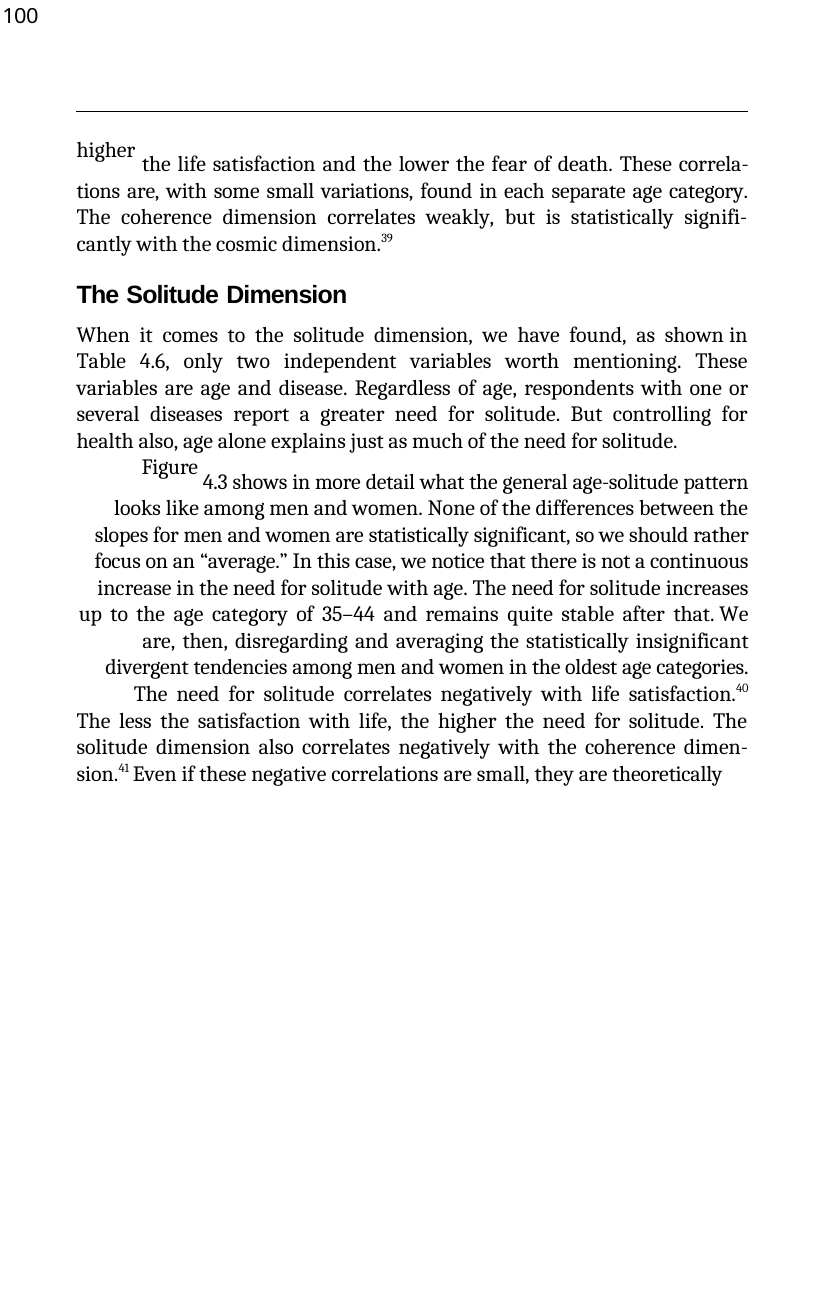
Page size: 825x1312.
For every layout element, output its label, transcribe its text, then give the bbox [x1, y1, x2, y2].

subtitle The Solitude Dimension [76, 280, 750, 309]
text When it comes to the solitude dimension, we have found, as shown in Table 4.6, only two independent variables worth mentioning. These variables are age and disease. Regardless of age, respondents with one or several diseases report a greater need for solitude. But controlling for health also, age alone explains just as much of the need for solitude. [76, 322, 748, 453]
text Figure 4.3 shows in more detail what the general age-solitude pattern looks like among men and women. None of the differences between the slopes for men and women are statistically significant, so we should rather focus on an “average.” In this case, we notice that there is not a continuous increase in the need for solitude with age. The need for solitude increases up to the age category of 35–44 and remains quite stable after that. We are, then, disregarding and averaging the statistically insignificant divergent tendencies among men and women in the oldest age categories. The need for solitude correlates negatively with life satisfaction.40 [76, 455, 748, 706]
text The less the satisfaction with life, the higher the need for solitude. The solitude dimension also correlates negatively with the coherence dimen- sion.41 Even if these negative correlations are small, they are theoretically [76, 708, 748, 786]
text higher the life satisfaction and the lower the fear of death. These correla- tions are, with some small variations, found in each separate age category. The coherence dimension correlates weakly, but is statistically signifi- cantly with the cosmic dimension.39 [76, 137, 748, 257]
